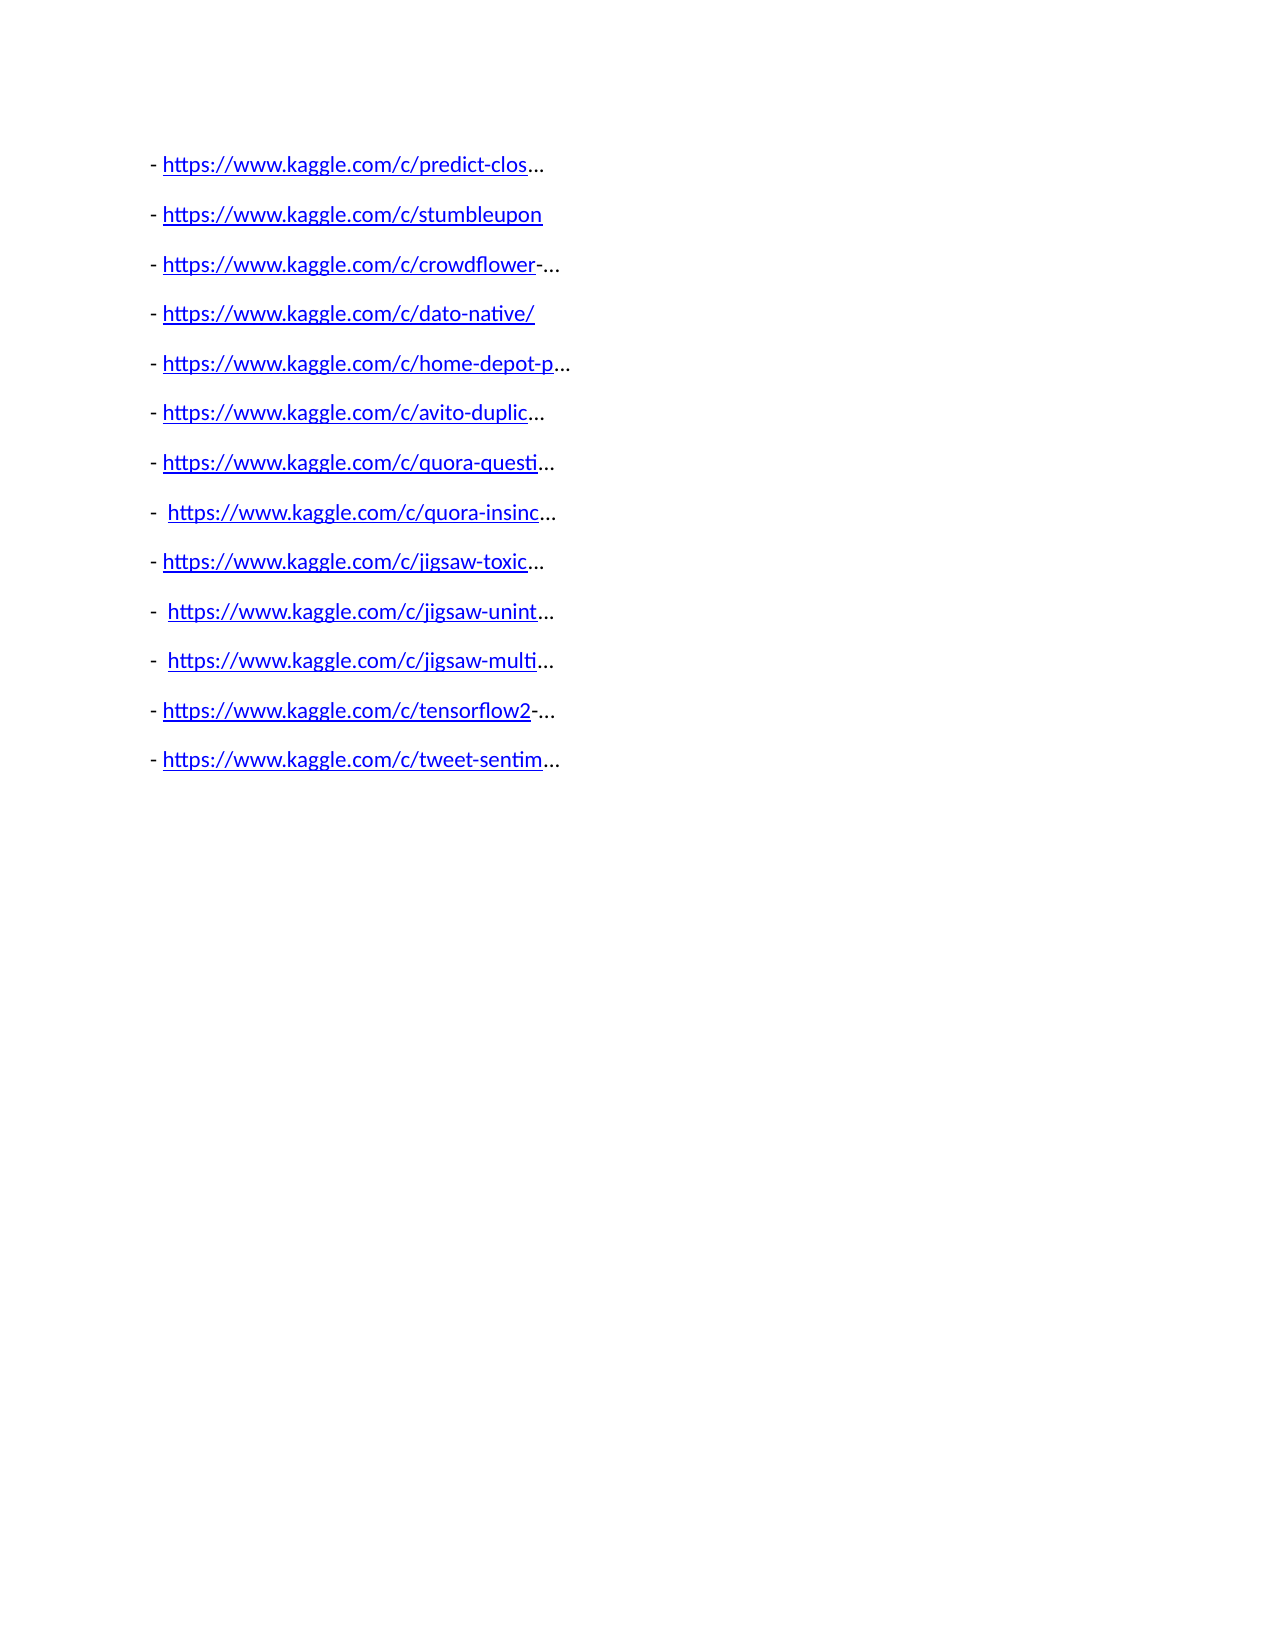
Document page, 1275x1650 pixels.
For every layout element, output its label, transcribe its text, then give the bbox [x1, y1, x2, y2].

text - https://www.kaggle.com/c/predict-clos...​ [150, 150, 1125, 179]
text - https://www.kaggle.com/c/quora-questi...​ [150, 447, 1125, 476]
text - https://www.kaggle.com/c/crowdflower-...​ [150, 249, 1125, 278]
text - https://www.kaggle.com/c/jigsaw-multi...​ [150, 646, 1125, 674]
text - https://www.kaggle.com/c/jigsaw-unint...​ [150, 596, 1125, 625]
text - https://www.kaggle.com/c/tensorflow2-...​ [150, 695, 1125, 724]
text - https://www.kaggle.com/c/avito-duplic...​ [150, 398, 1125, 427]
text - https://www.kaggle.com/c/stumbleupon​ [150, 199, 1125, 228]
text - https://www.kaggle.com/c/dato-native/​ [150, 299, 1125, 327]
text - https://www.kaggle.com/c/quora-insinc...​ [150, 497, 1125, 526]
text - https://www.kaggle.com/c/jigsaw-toxic...​ [150, 547, 1125, 575]
text - https://www.kaggle.com/c/tweet-sentim... [150, 745, 1125, 774]
text - https://www.kaggle.com/c/home-depot-p...​ [150, 348, 1125, 377]
